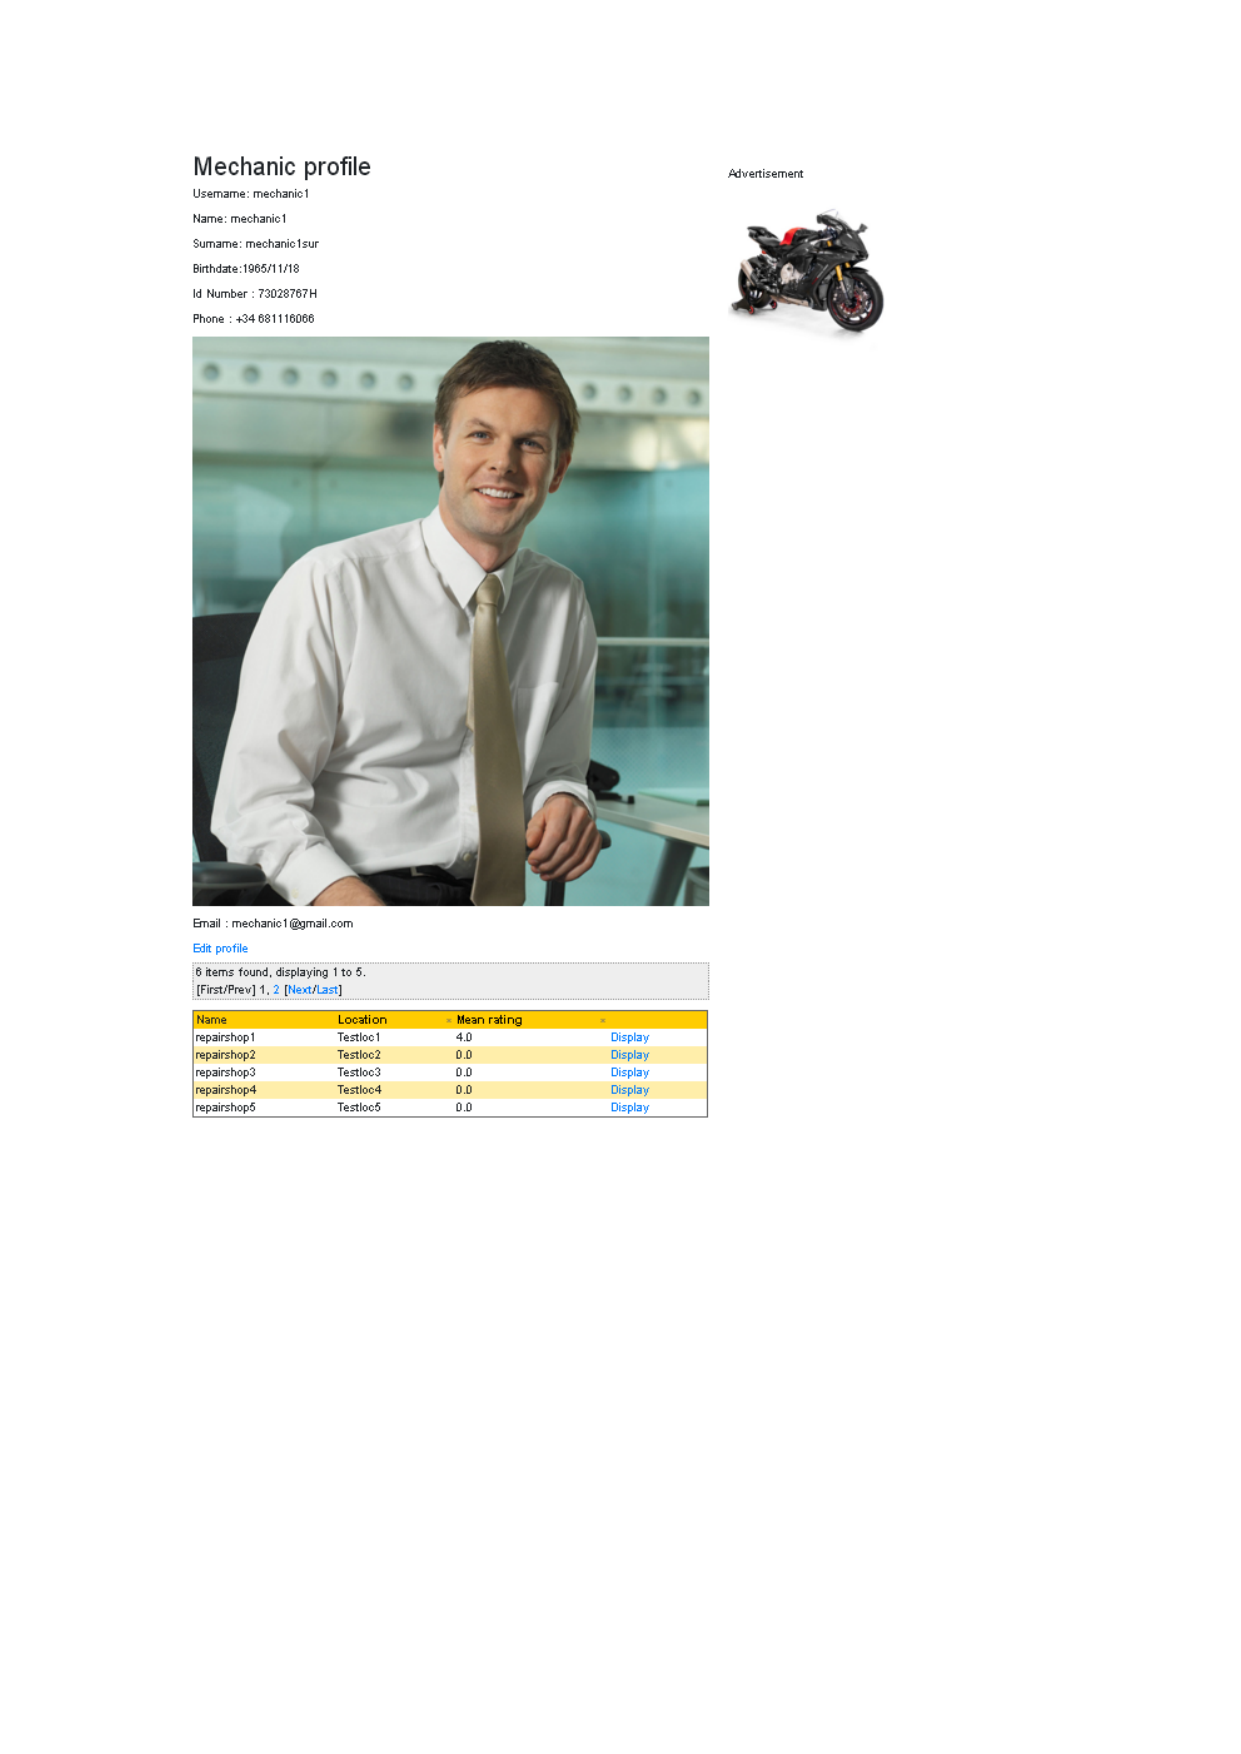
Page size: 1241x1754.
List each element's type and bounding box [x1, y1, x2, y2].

picture [150, 150, 961, 1144]
